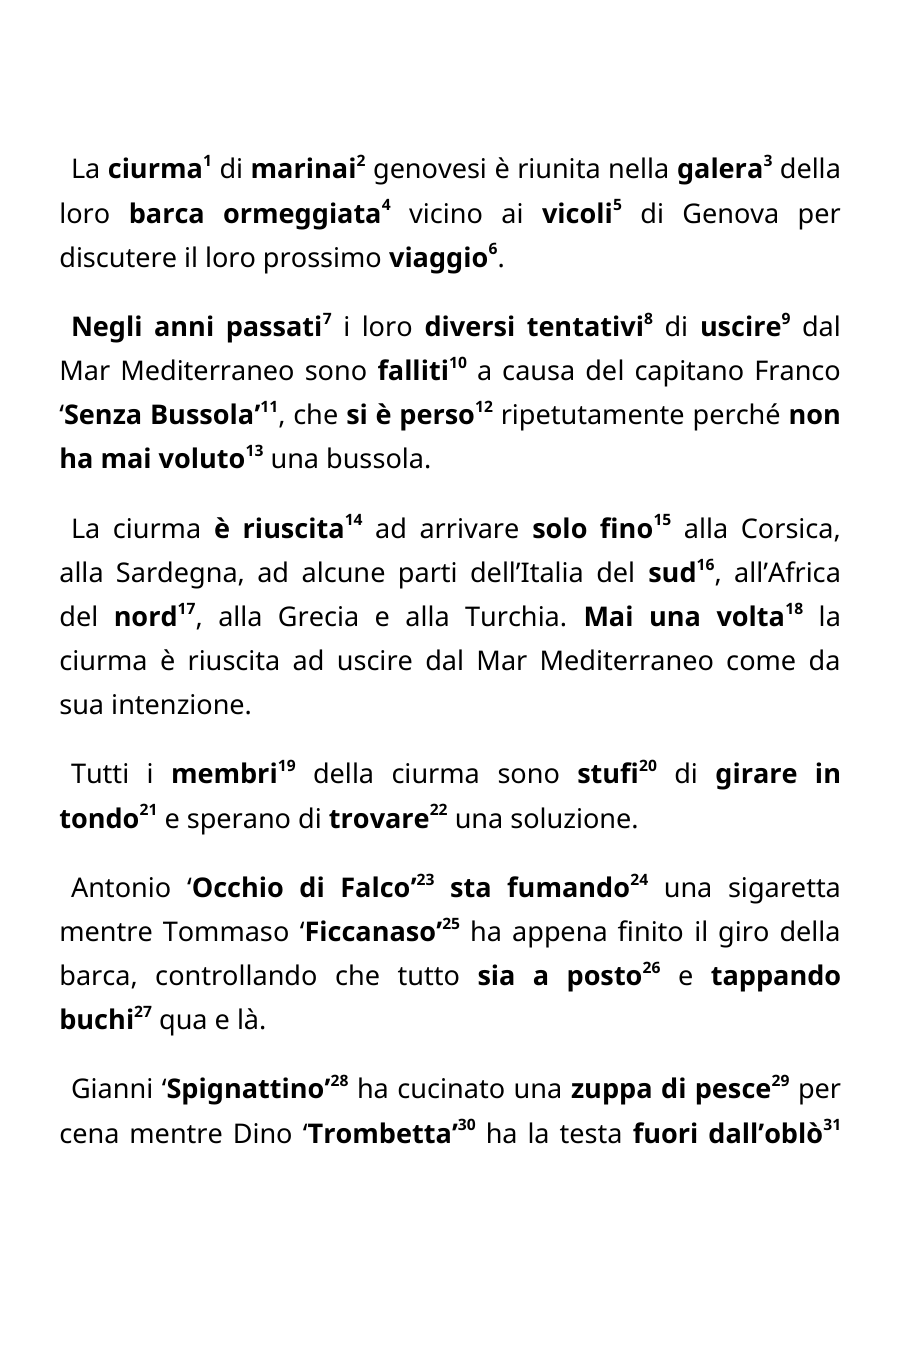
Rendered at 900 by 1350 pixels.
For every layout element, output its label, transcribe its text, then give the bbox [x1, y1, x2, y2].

text La ciurma è riuscita14 ad arrivare solo fino15 alla Corsica, alla Sardegna, ad alcune parti dell’Italia del sud16, all’Africa del nord17, alla Grecia e alla Turchia. Mai una volta18 la ciurma è riuscita ad uscire dal Mar Mediterraneo come da sua intenzione. [59, 509, 841, 723]
text Negli anni passati7 i loro diversi tentativi8 di uscire9 dal Mar Mediterraneo sono falliti10 a causa del capitano Franco ‘Senza Bussola’11, che si è perso12 ripetutamente perché non ha mai voluto13 una bussola. [59, 307, 841, 477]
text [59, 1070, 841, 1151]
text Antonio ‘Occhio di Falco’23 sta fumando24 una sigaretta mentre Tommaso ‘Ficcanaso’25 ha appena finito il giro della barca, controllando che tutto sia a posto26 e tappando buchi27 qua e là. [59, 868, 841, 1038]
text Tutti i membri19 della ciurma sono stufi20 di girare in tondo21 e sperano di trovare22 una soluzione. [59, 755, 841, 836]
text La ciurma1 di marinai2 genovesi è riunita nella galera3 della loro barca ormeggiata4 vicino ai vicoli5 di Genova per discutere il loro prossimo viaggio6. [59, 150, 841, 275]
